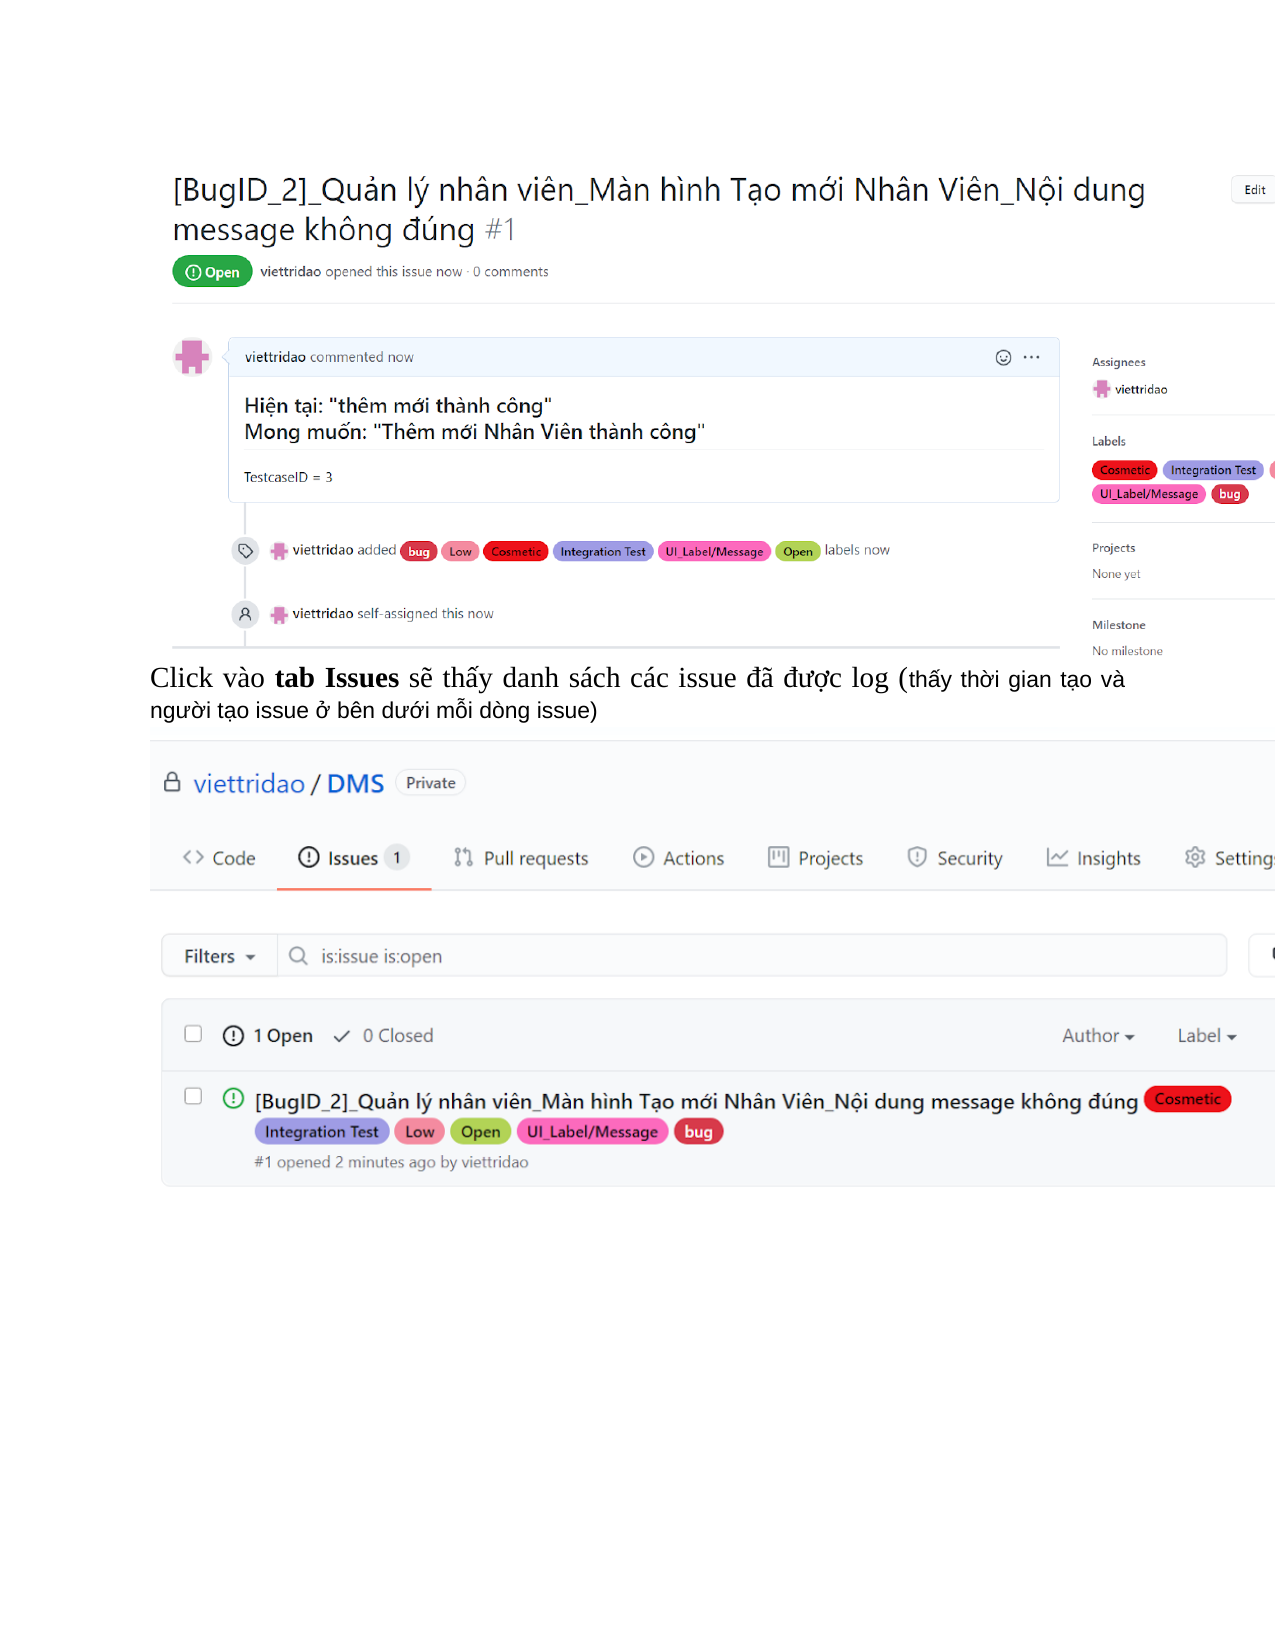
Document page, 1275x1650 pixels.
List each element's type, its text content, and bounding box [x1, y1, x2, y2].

text Click vào tab Issues sẽ thấy danh sách các issue đã được log (thấy thời gian tạo và người tạo issue ở bên dưới mỗi dòng issue) [150, 660, 1125, 724]
picture [150, 727, 1275, 1205]
picture [150, 150, 1275, 656]
